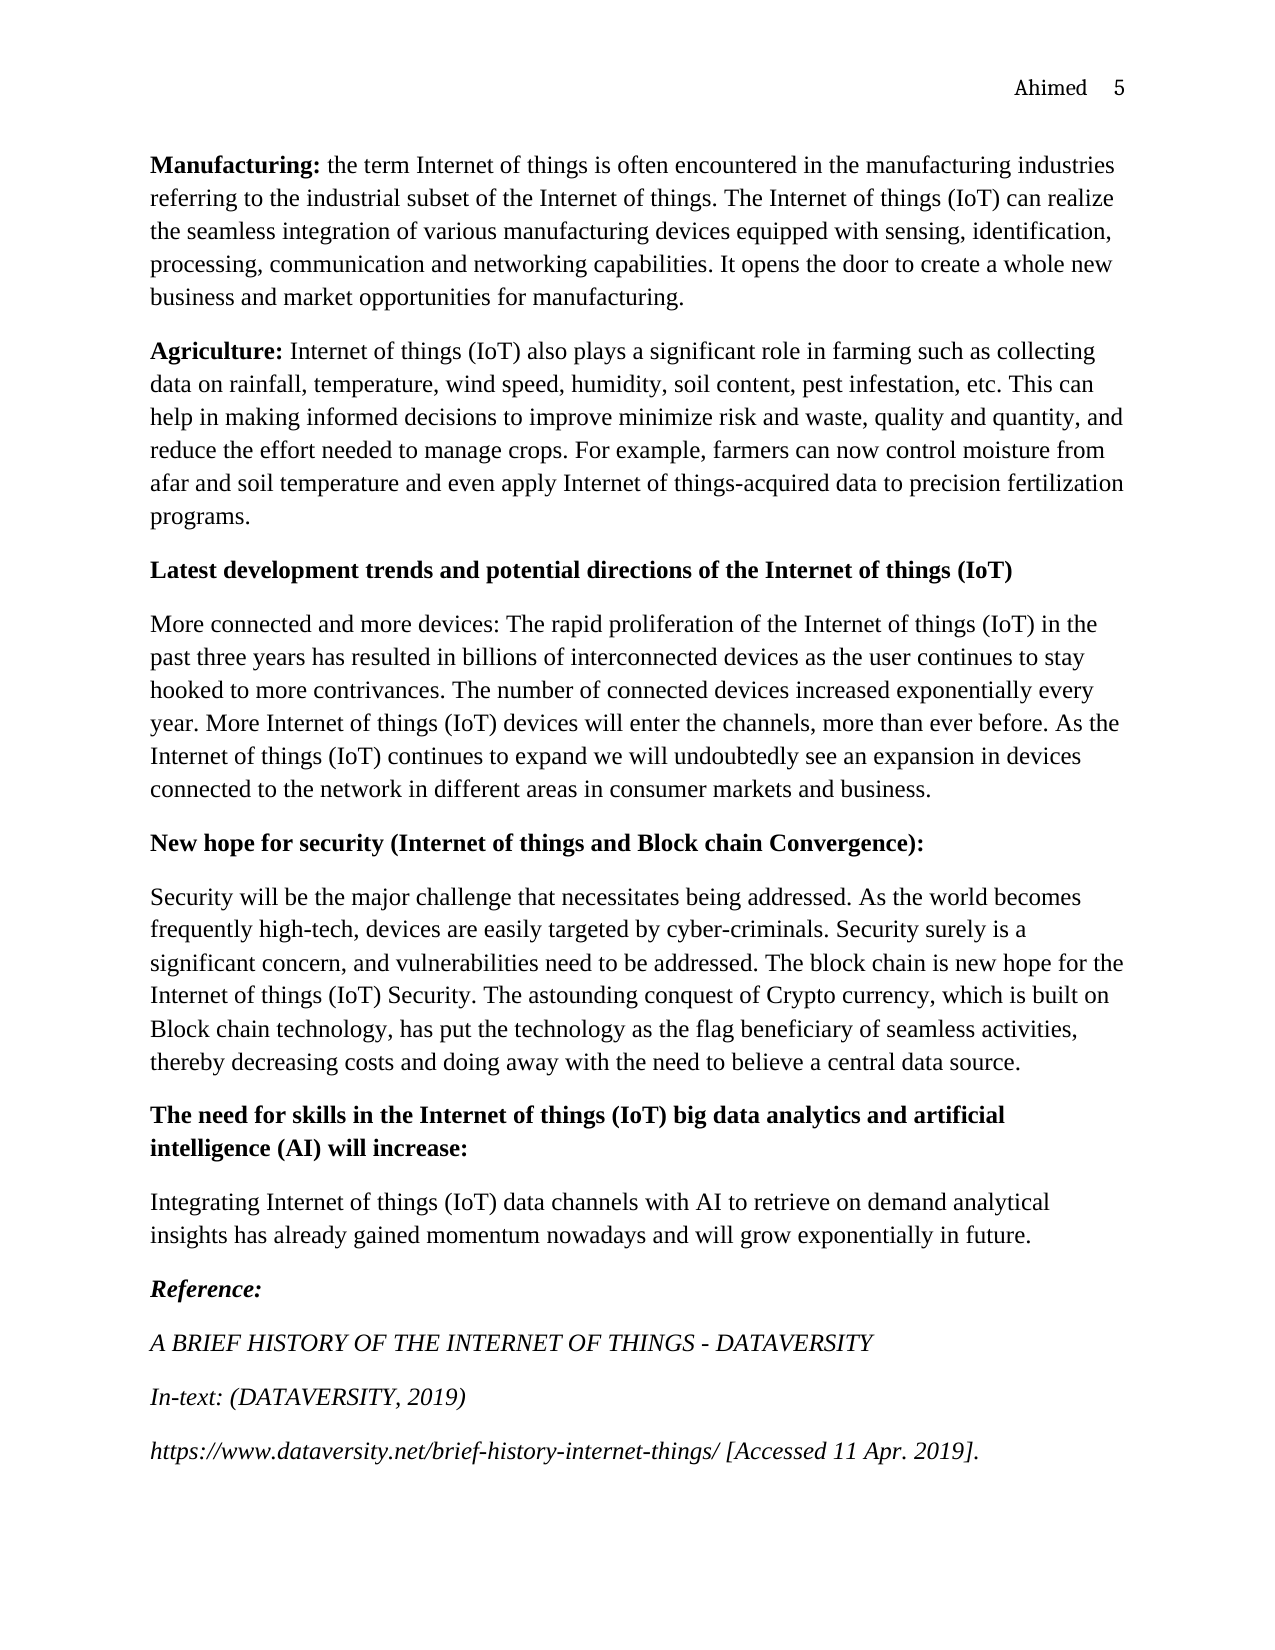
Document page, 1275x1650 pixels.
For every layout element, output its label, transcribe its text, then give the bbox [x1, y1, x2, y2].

text A BRIEF HISTORY OF THE INTERNET OF THINGS - DATAVERSITY [150, 1328, 1125, 1357]
text Latest development trends and potential directions of the Internet of things (IoT) [150, 555, 1125, 584]
text https://www.dataversity.net/brief-history-internet-things/ [Accessed 11 Apr. 2019]. [150, 1436, 1125, 1464]
text Agriculture: Internet of things (IoT) also plays a significant role in farming such as collecting data on rainfall, temperature, wind speed, humidity, soil content, pest infestation, etc. This can help in making informed decisions to improve minimize risk and waste, quality and quantity, and reduce the effort needed to manage crops. For example, farmers can now control moisture from afar and soil temperature and even apply Internet of things-acquired data to precision fertilization programs. [150, 336, 1125, 530]
text The need for skills in the Internet of things (IoT) big data analytics and artificial intelligence (AI) will increase: [150, 1101, 1125, 1162]
text Integrating Internet of things (IoT) data channels with AI to retrieve on demand analytical insights has already gained momentum nowadays and will grow exponentially in future. [150, 1187, 1125, 1249]
text Reference: [150, 1274, 1125, 1303]
text Manufacturing: the term Internet of things is often encountered in the manufacturing industries referring to the industrial subset of the Internet of things. The Internet of things (IoT) can realize the seamless integration of various manufacturing devices equipped with sensing, identification, processing, communication and networking capabilities. It opens the door to create a whole new business and market opportunities for manufacturing. [150, 150, 1125, 311]
text New hope for security (Internet of things and Block chain Convergence): [150, 828, 1125, 856]
text Security will be the major challenge that necessitates being addressed. As the world becomes frequently high-tech, devices are easily targeted by cyber-criminals. Security surely is a significant concern, and vulnerabilities need to be addressed. The block chain is new hope for the Internet of things (IoT) Security. The astounding conquest of Crypto currency, which is built on Block chain technology, has put the technology as the flag beneficiary of seamless activities, thereby decreasing costs and doing away with the need to believe a central data source. [150, 882, 1125, 1075]
text More connected and more devices: The rapid proliferation of the Internet of things (IoT) in the past three years has resulted in billions of interconnected devices as the user continues to stay hooked to more contrivances. The number of connected devices increased exponentially every year. More Internet of things (IoT) devices will enter the channels, more than ever before. As the Internet of things (IoT) continues to expand we will undoubtedly see an expansion in devices connected to the network in different areas in consumer markets and business. [150, 609, 1125, 803]
text In-text: (DATAVERSITY, 2019) [150, 1382, 1125, 1411]
